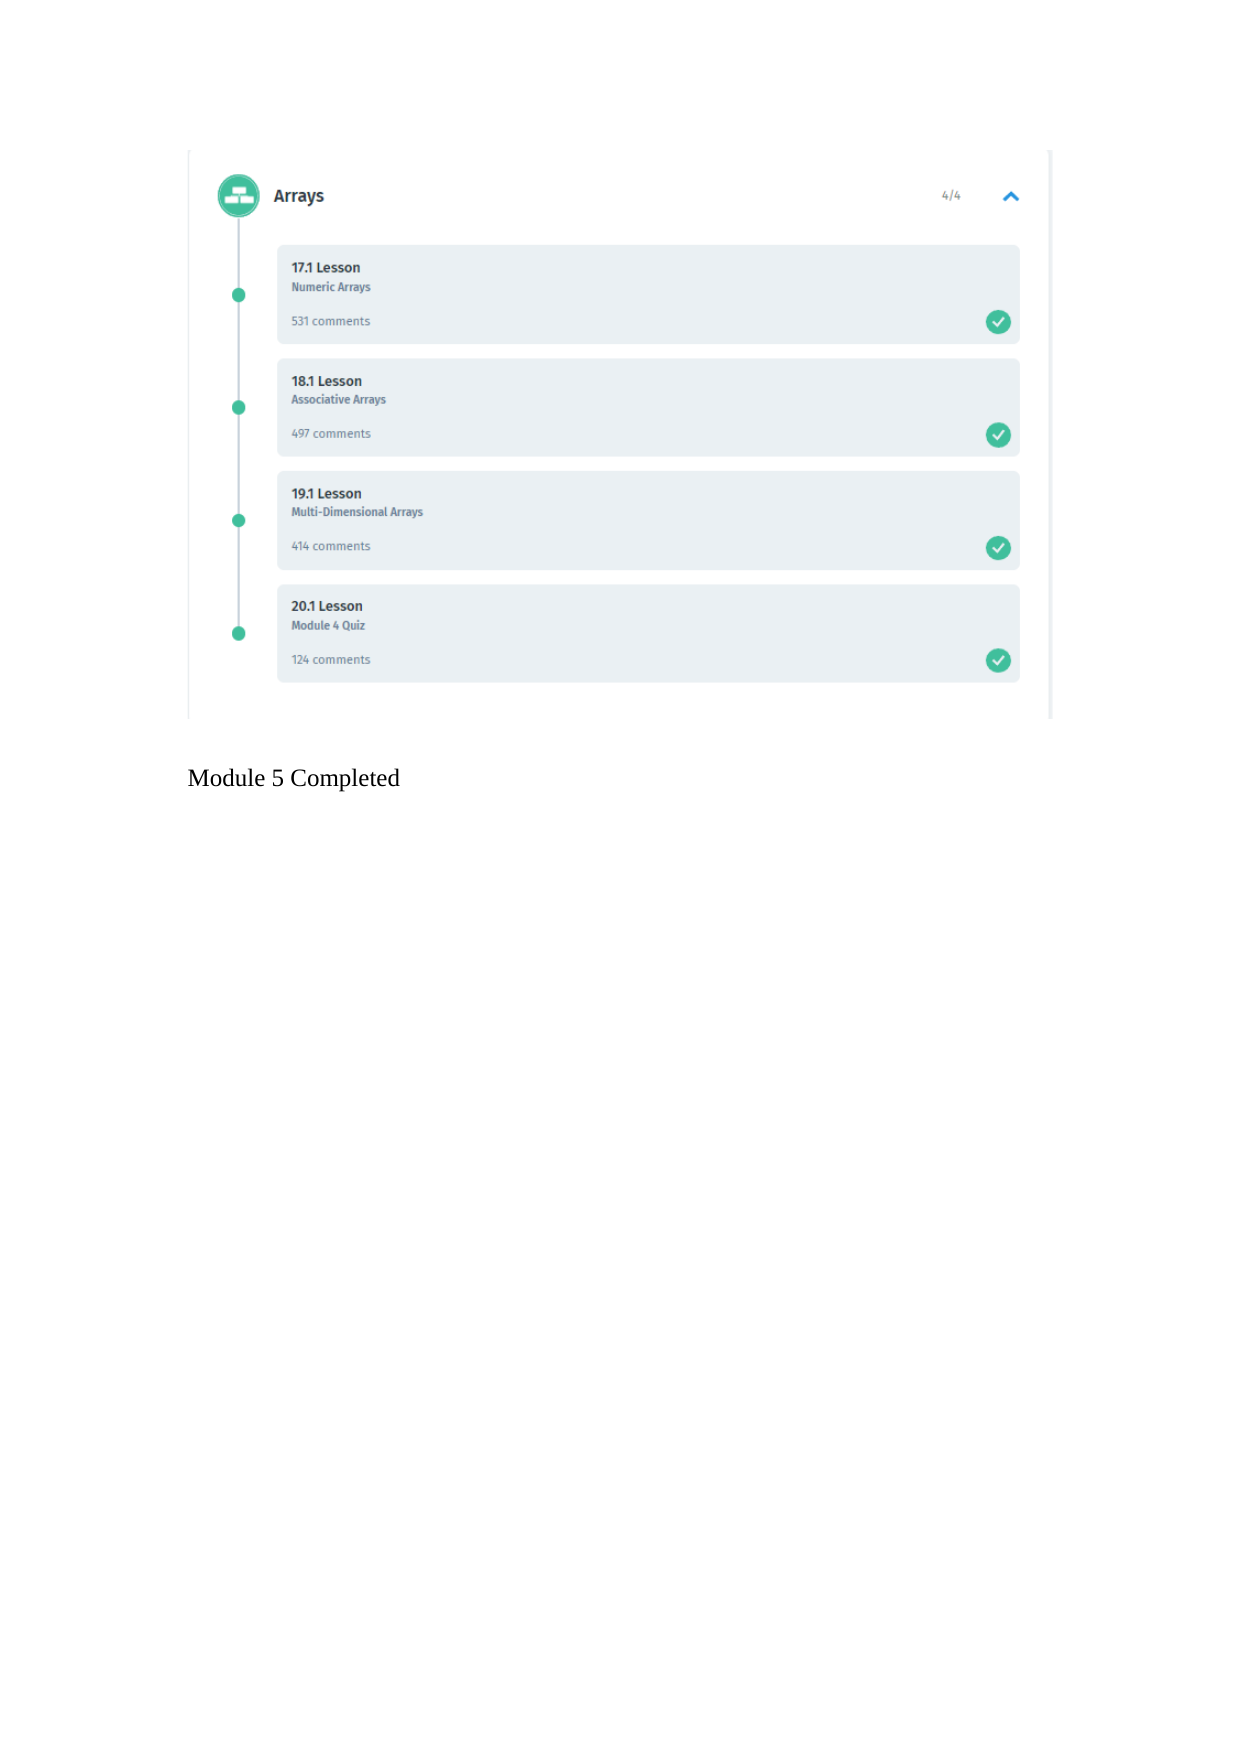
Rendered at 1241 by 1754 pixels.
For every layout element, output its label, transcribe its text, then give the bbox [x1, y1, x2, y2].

picture [187, 150, 1053, 719]
text Module 5 Completed [187, 763, 1053, 792]
